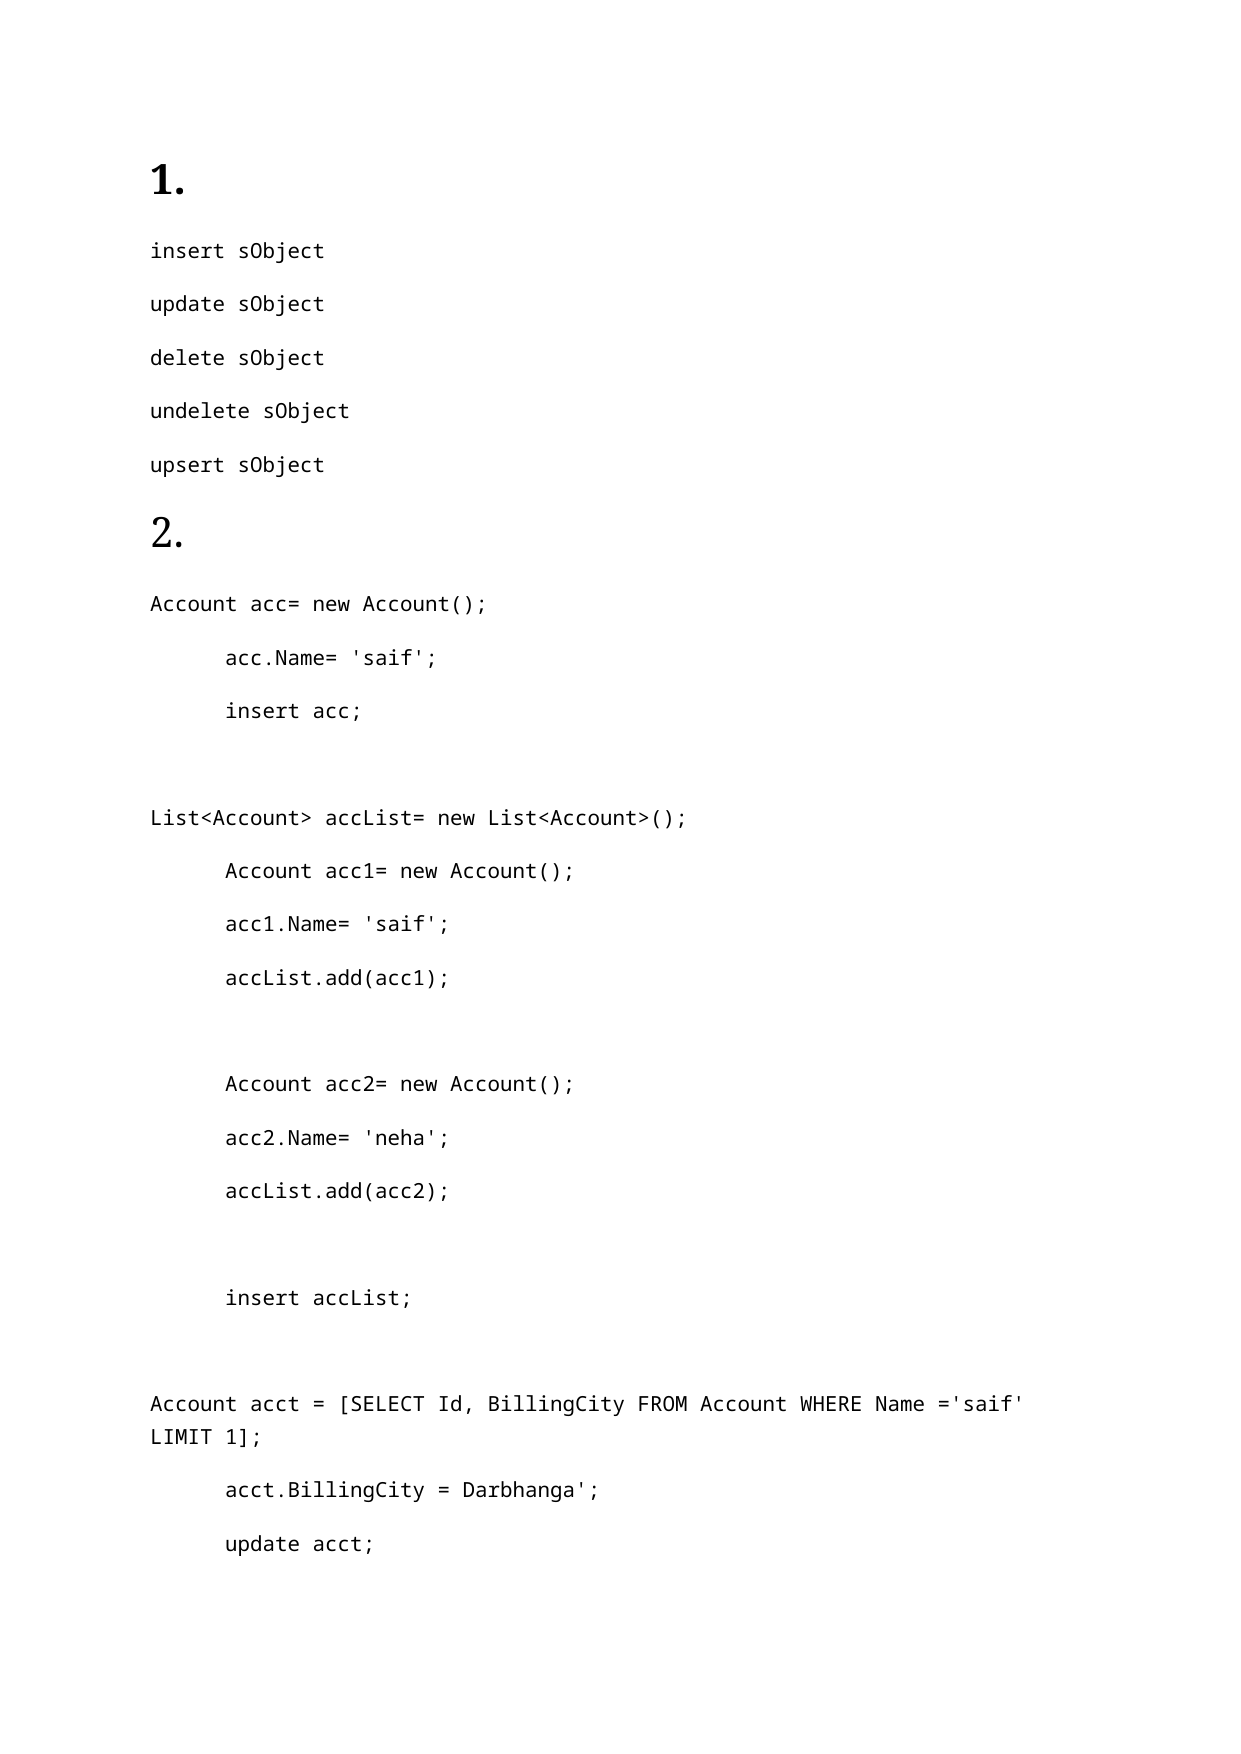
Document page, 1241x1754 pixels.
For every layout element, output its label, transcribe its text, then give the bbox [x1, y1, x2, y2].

text Account acct = [SELECT Id, BillingCity FROM Account WHERE Name ='saif' LIMIT 1]; [150, 1389, 1090, 1450]
text Account acc= new Account(); [150, 589, 1090, 618]
text upsert sObject [150, 450, 1090, 478]
text Account acc1= new Account(); [225, 856, 1090, 884]
text accList.add(acc1); [225, 963, 1090, 991]
text 1. [150, 150, 1090, 207]
text update acct; [225, 1529, 1090, 1557]
text 2. [150, 503, 1090, 560]
text delete sObject [150, 343, 1090, 371]
text insert sObject [150, 236, 1090, 264]
text acc.Name= 'saif'; [225, 643, 1090, 671]
text acc2.Name= 'neha'; [225, 1123, 1090, 1151]
text List<Account> accList= new List<Account>(); [150, 803, 1090, 831]
text insert acc; [225, 696, 1090, 724]
text accList.add(acc2); [225, 1176, 1090, 1205]
text update sObject [150, 289, 1090, 318]
text Account acc2= new Account(); [225, 1069, 1090, 1098]
text insert accList; [225, 1283, 1090, 1311]
text acct.BillingCity = Darbhanga'; [225, 1475, 1090, 1504]
text undelete sObject [150, 396, 1090, 425]
text acc1.Name= 'saif'; [225, 909, 1090, 938]
